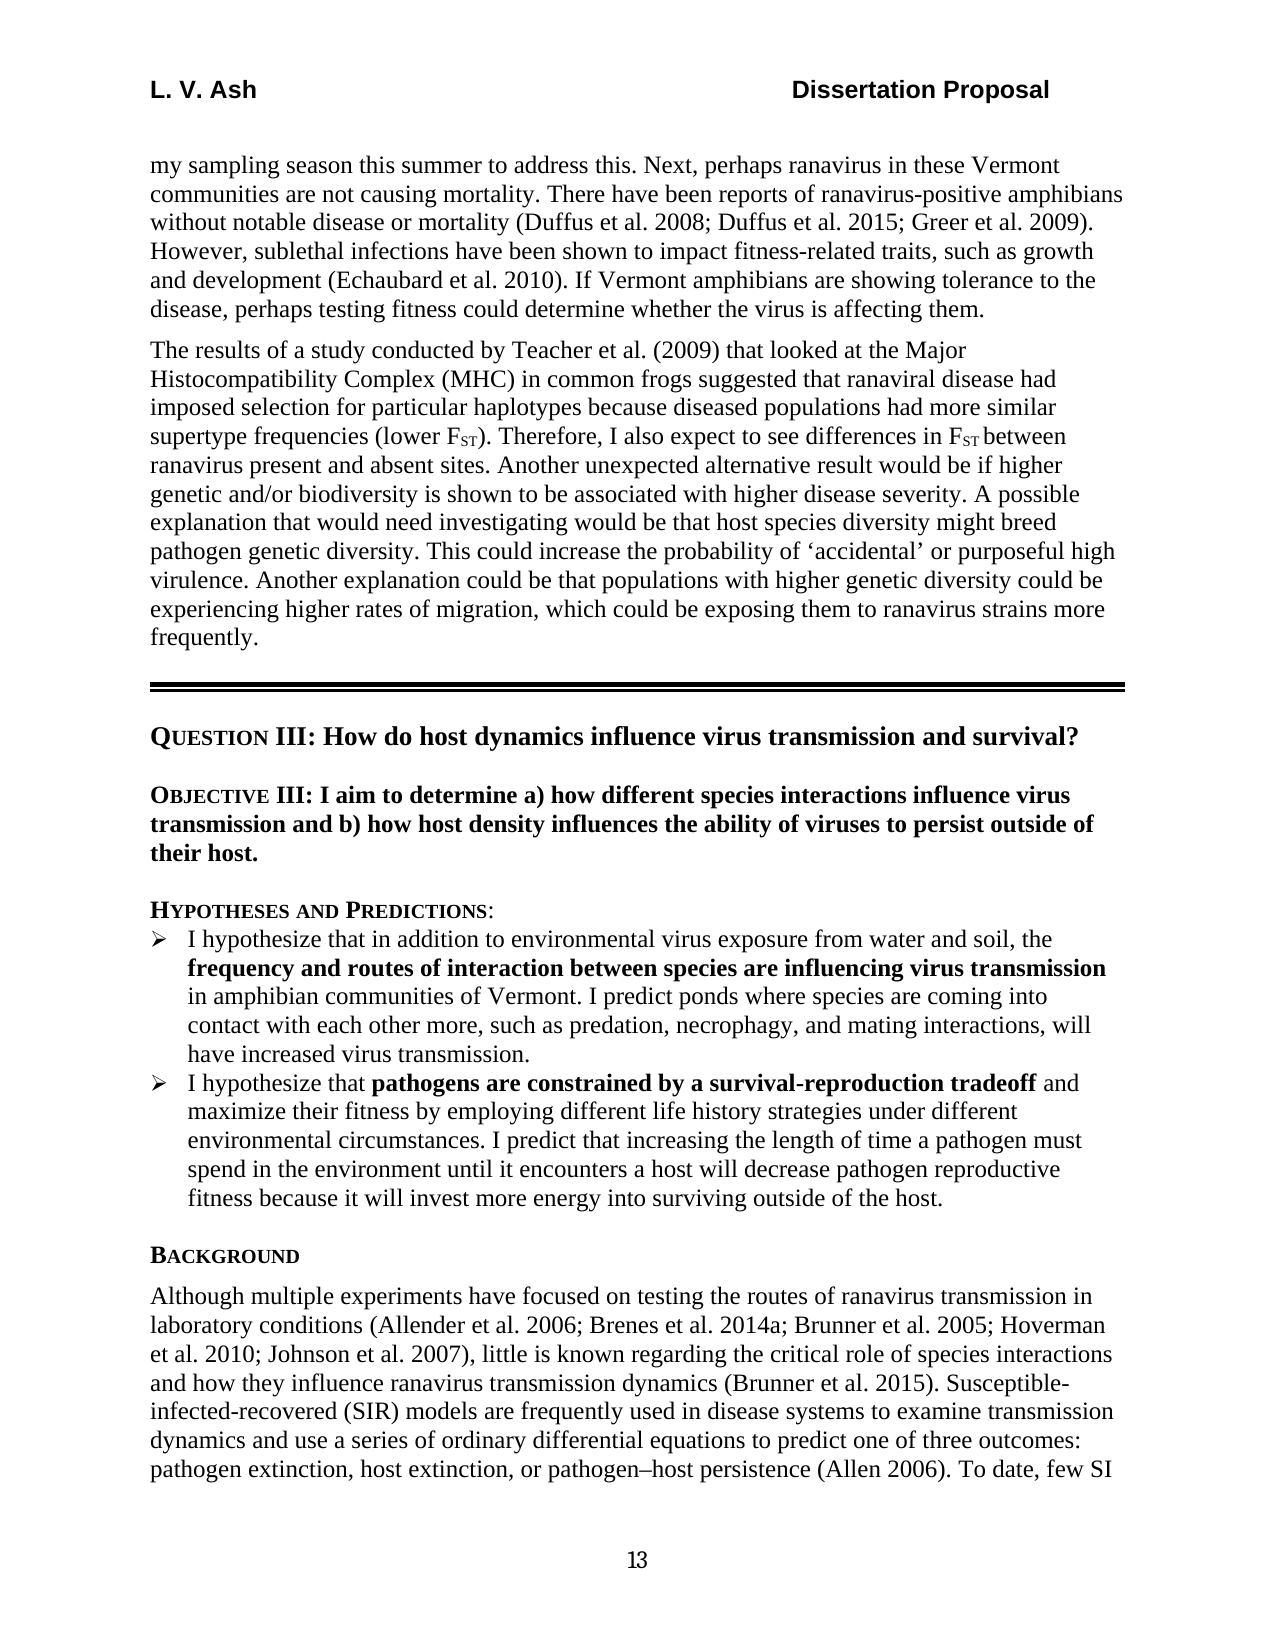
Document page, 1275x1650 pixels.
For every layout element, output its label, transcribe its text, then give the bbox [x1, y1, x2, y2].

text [150, 150, 1125, 322]
text Question III: How do host dynamics influence virus transmission and survival? [150, 720, 1125, 751]
text Hypotheses and Predictions: [150, 895, 1125, 924]
list I hypothesize that in addition to environmental virus exposure from water and soil, the frequency and routes of interaction between species are influencing virus transmission in amphibian communities of Vermont. I predict ponds where species are coming into contact with each other more, such as predation, necrophagy, and mating interactions, will have increased virus transmission. [150, 924, 1125, 1068]
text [150, 1281, 1125, 1483]
text Objective III: I aim to determine a) how different species interactions influence virus transmission and b) how host density influences the ability of viruses to persist outside of their host. [150, 780, 1125, 866]
list I hypothesize that pathogens are constrained by a survival-reproduction tradeoff and maximize their fitness by employing different life history strategies under different environmental circumstances. I predict that increasing the length of time a pathogen must spend in the environment until it encounters a host will decrease pathogen reproductive fitness because it will invest more energy into surviving outside of the host. [150, 1068, 1125, 1211]
text The results of a study conducted by Teacher et al. (2009) that looked at the Major Histocompatibility Complex (MHC) in common frogs suggested that ranaviral disease had imposed selection for particular haplotypes because diseased populations had more similar supertype frequencies (lower FST). Therefore, I also expect to see differences in FST between ranavirus present and absent sites. Another unexpected alternative result would be if higher genetic and/or biodiversity is shown to be associated with higher disease severity. A possible explanation that would need investigating would be that host species diversity might breed pathogen genetic diversity. This could increase the probability of ‘accidental’ or purposeful high virulence. Another explanation could be that populations with higher genetic diversity could be experiencing higher rates of migration, which could be exposing them to ranavirus strains more frequently. [150, 335, 1125, 651]
text Background [150, 1240, 1125, 1269]
